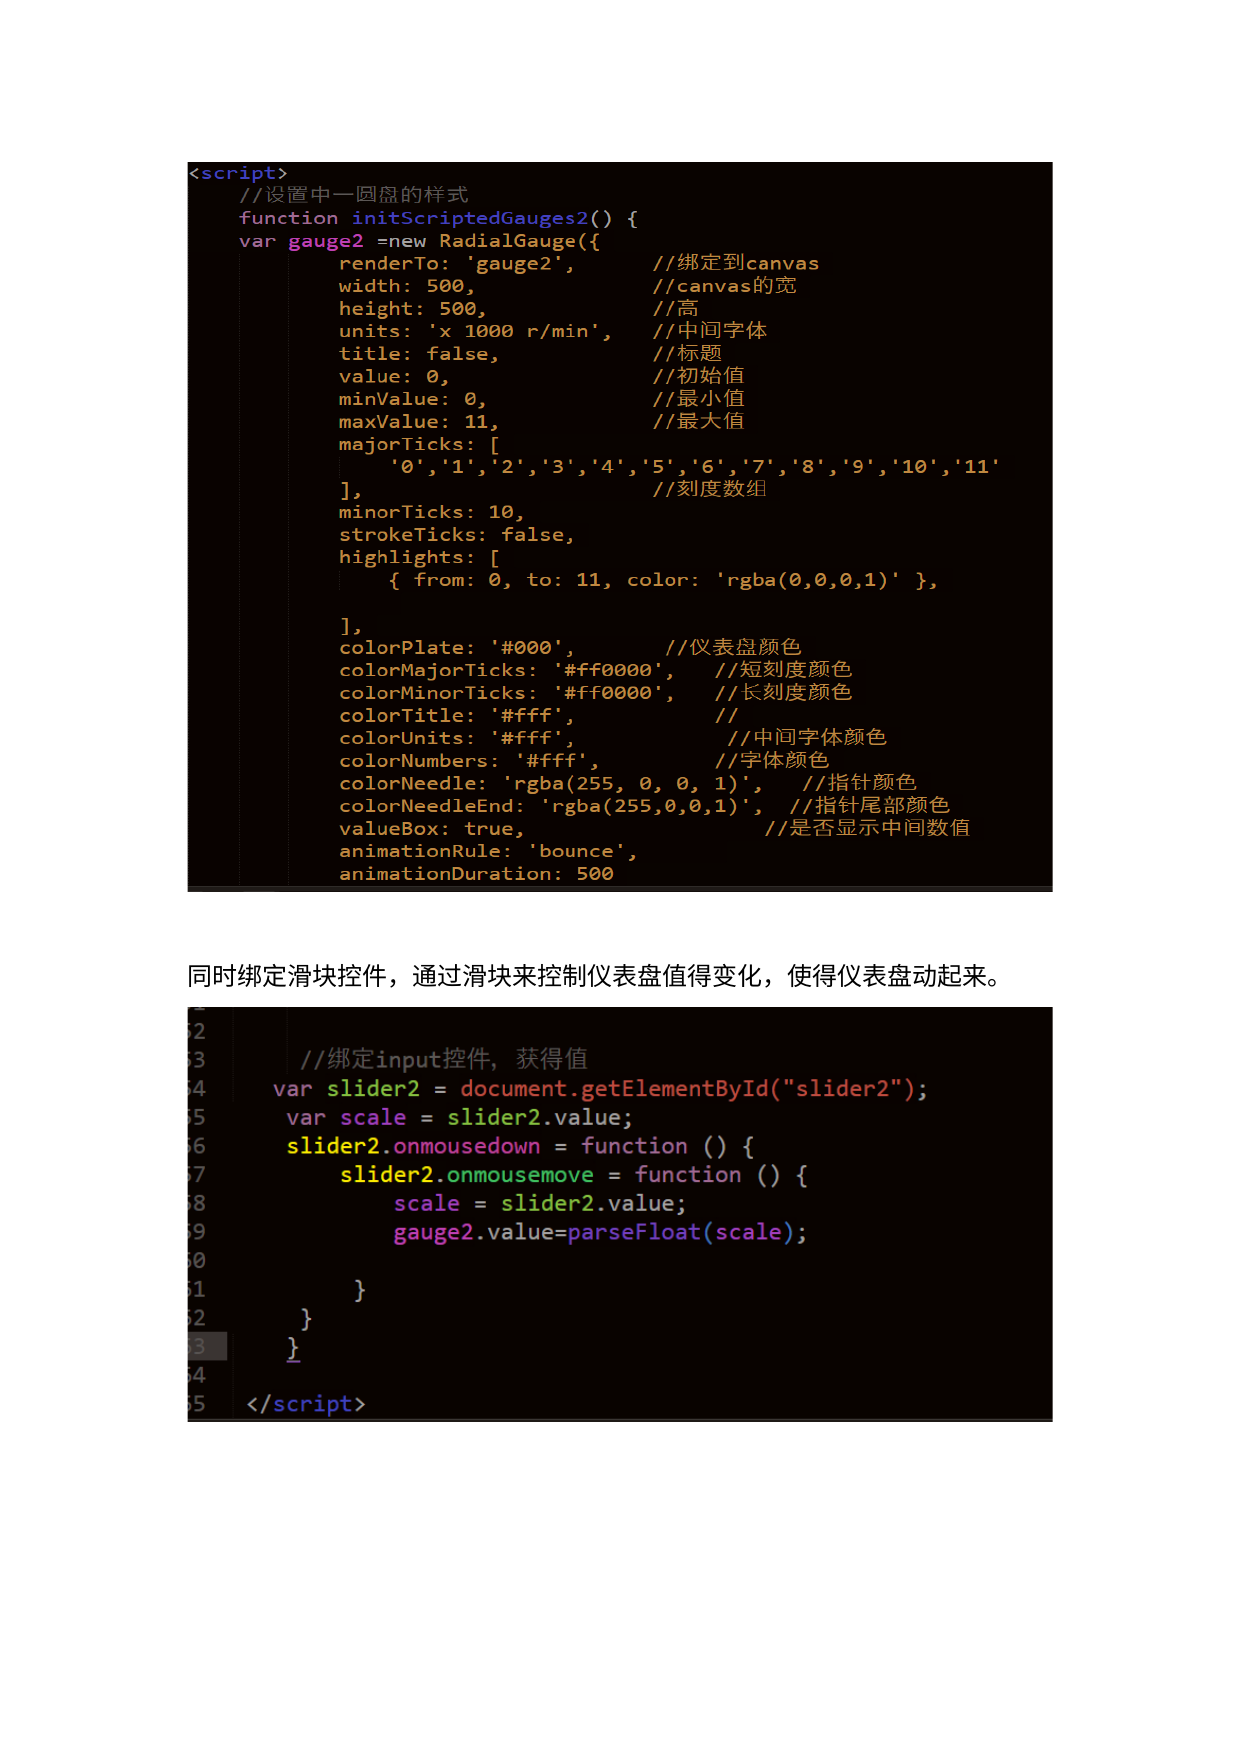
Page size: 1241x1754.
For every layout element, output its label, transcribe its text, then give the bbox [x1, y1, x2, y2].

picture [187, 1007, 1053, 1422]
picture [187, 162, 1053, 892]
text 同时绑定滑块控件，通过滑块来控制仪表盘值得变化，使得仪表盘动起来。 [187, 942, 1053, 1007]
